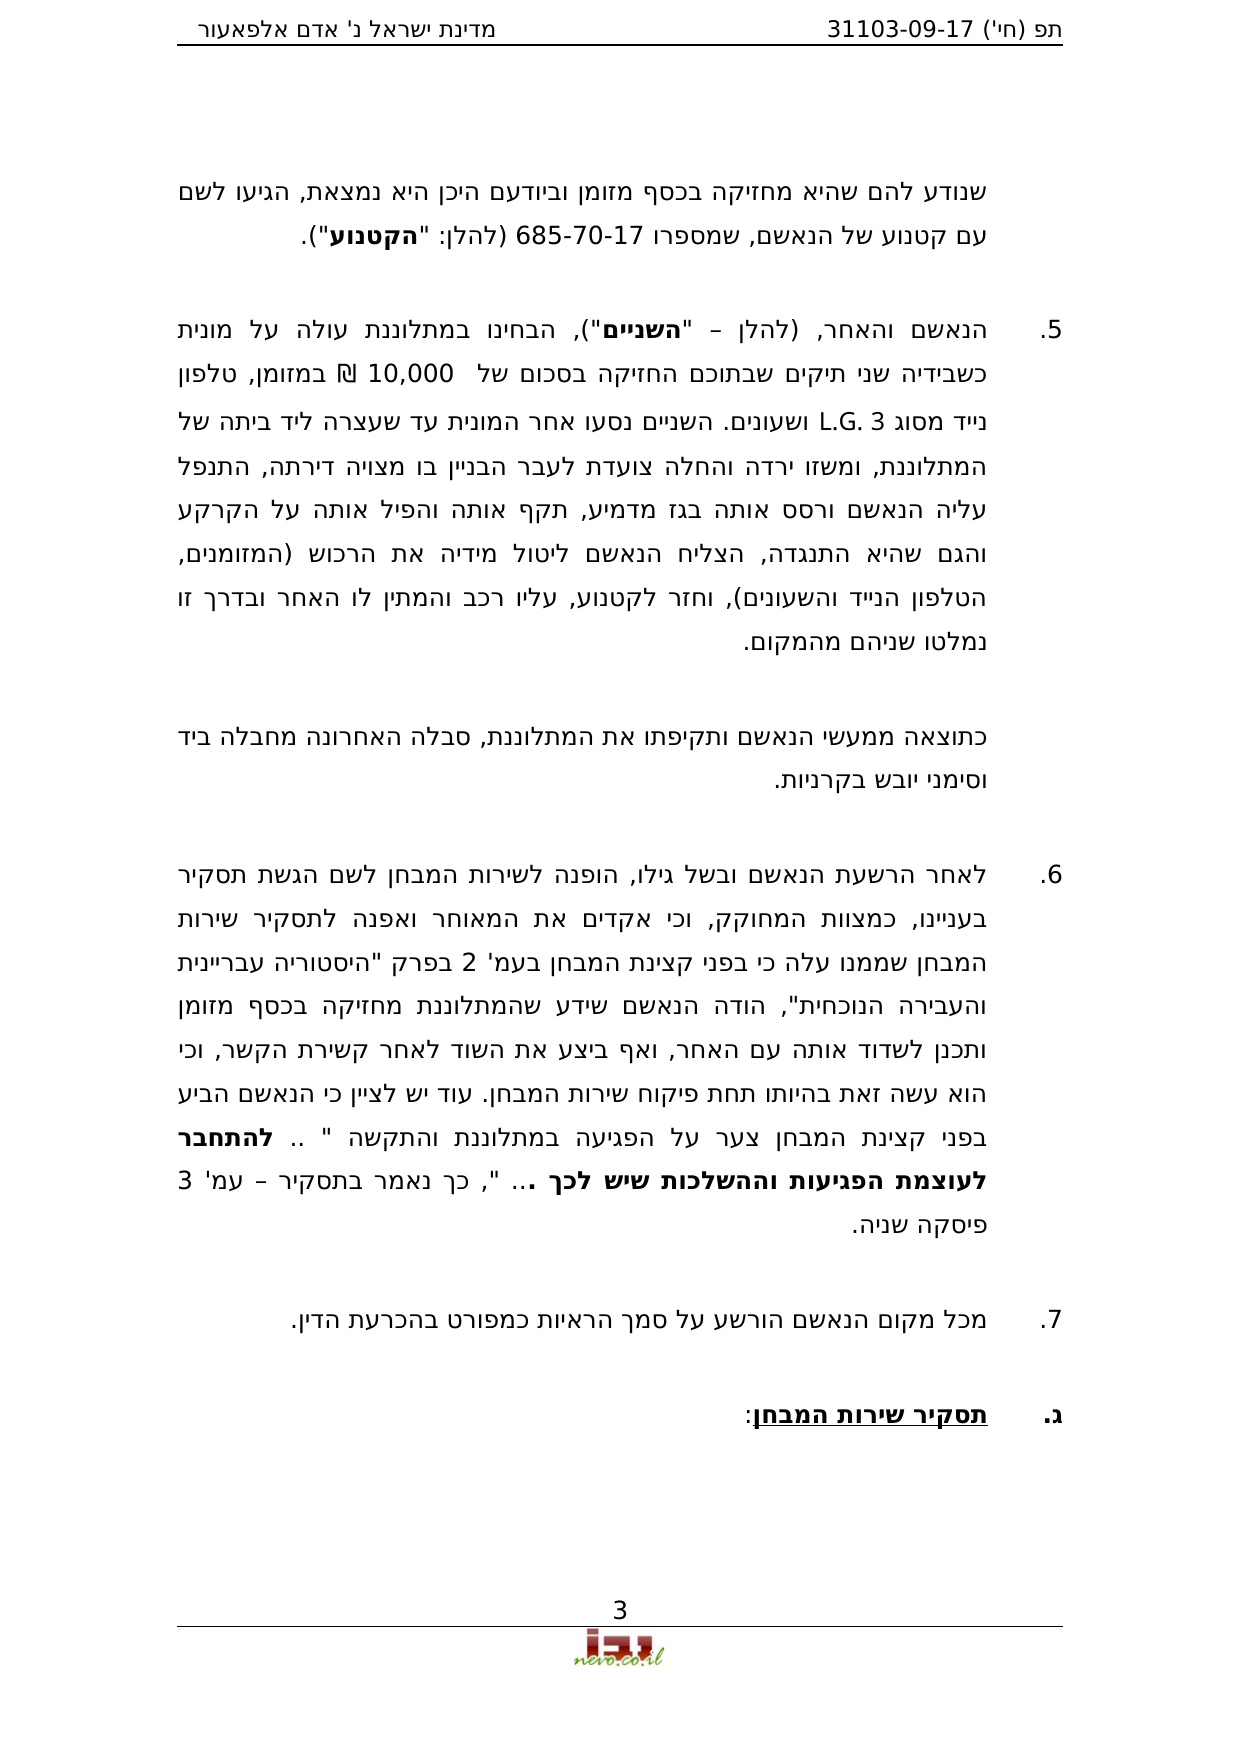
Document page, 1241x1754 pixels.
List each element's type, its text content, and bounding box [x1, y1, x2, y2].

text 5. הנאשם והאחר, (להלן – "השניים"), הבחינו במתלוננת עולה על מונית כשבידיה שני תיקים שבתוכם החזיקה בסכום של 10,000 ₪ במזומן, טלפון נייד מסוג L.G. 3 ושעונים. השניים נסעו אחר המונית עד שעצרה ליד ביתה של המתלוננת, ומשזו ירדה והחלה צועדת לעבר הבניין בו מצויה דירתה, התנפל עליה הנאשם ורסס אותה בגז מדמיע, תקף אותה והפיל אותה על הקרקע והגם שהיא התנגדה, הצליח הנאשם ליטול מידיה את הרכוש (המזומנים, הטלפון הנייד והשעונים), וחזר לקטנוע, עליו רכב והמתין לו האחר ובדרך זו נמלטו שניהם מהמקום. [177, 316, 1063, 656]
text 7. מכל מקום הנאשם הורשע על סמך הראיות כמפורט בהכרעת הדין. [177, 1305, 1063, 1334]
text ג. תסקיר שירות המבחן: [177, 1400, 1063, 1429]
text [177, 177, 1063, 250]
text כתוצאה ממעשי הנאשם ותקיפתו את המתלוננת, סבלה האחרונה מחבלה ביד וסימני יובש בקרניות. [177, 722, 988, 794]
picture [574, 1628, 666, 1667]
text 6. לאחר הרשעת הנאשם ובשל גילו, הופנה לשירות המבחן לשם הגשת תסקיר בעניינו, כמצוות המחוקק, וכי אקדים את המאוחר ואפנה לתסקיר שירות המבחן שממנו עלה כי בפני קצינת המבחן בעמ' 2 בפרק "היסטוריה עבריינית והעבירה הנוכחית", הודה הנאשם שידע שהמתלוננת מחזיקה בכסף מזומן ותכנן לשדוד אותה עם האחר, ואף ביצע את השוד לאחר קשירת הקשר, וכי הוא עשה זאת בהיותו תחת פיקוח שירות המבחן. עוד יש לציין כי הנאשם הביע בפני קצינת המבחן צער על הפגיעה במתלוננת והתקשה " .. להתחבר לעוצמת הפגיעות וההשלכות שיש לכך ... ", כך נאמר בתסקיר – עמ' 3 פיסקה שניה. [177, 860, 1063, 1239]
